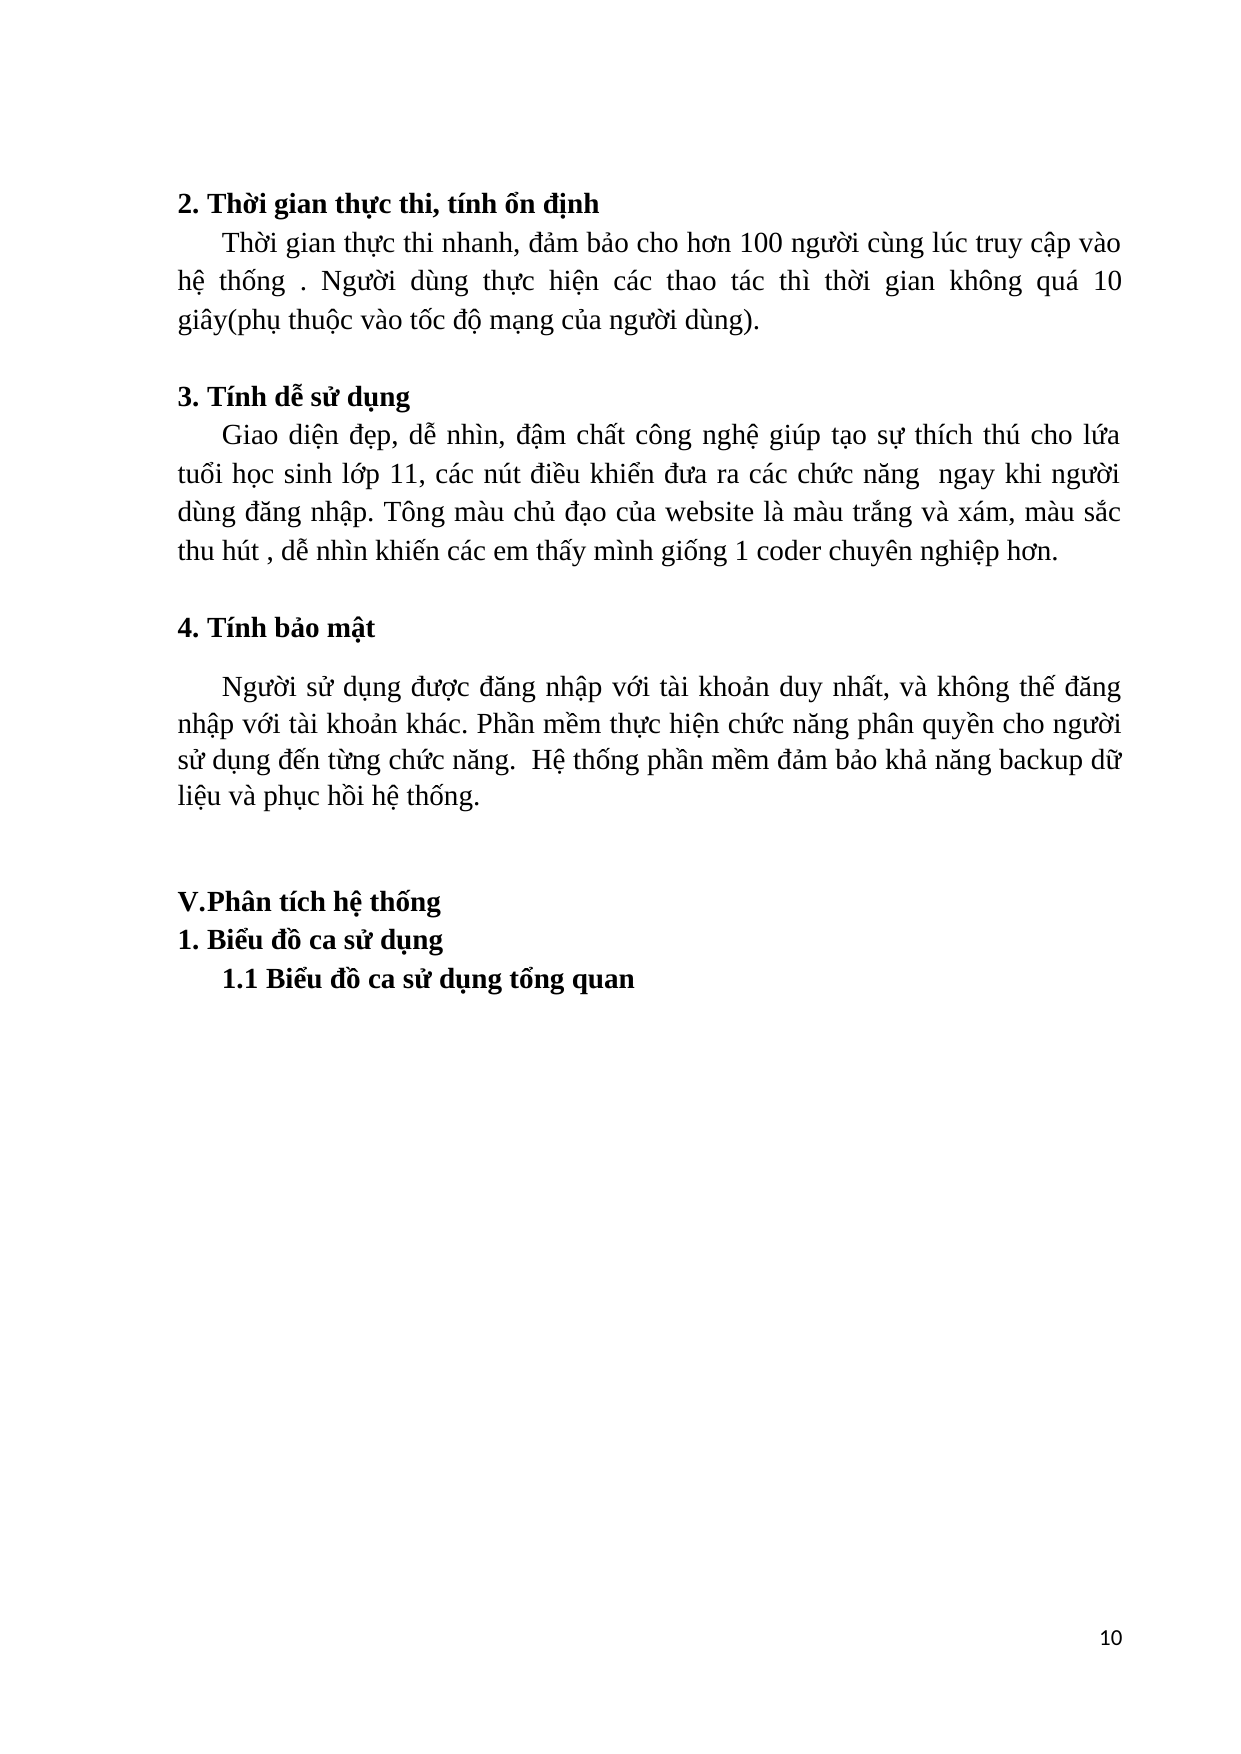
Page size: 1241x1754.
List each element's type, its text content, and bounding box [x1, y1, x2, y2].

list Tính bảo mật [177, 610, 1122, 644]
list Phân tích hệ thống [177, 884, 1122, 917]
list Thời gian thực thi nhanh, đảm bảo cho hơn 100 người cùng lúc truy cập vào hệ thống . Người dùng thực hiện các thao tác thì thời gian không quá 10 giây(phụ thuộc vào tốc độ mạng của người dùng). [177, 225, 1122, 335]
text Người sử dụng được đăng nhập với tài khoản duy nhất, và không thế đăng nhập với tài khoản khác. Phần mềm thực hiện chức năng phân quyền cho người sử dụng đến từng chức năng. Hệ thống phần mềm đảm bảo khả năng backup dữ liệu và phục hồi hệ thống. [177, 669, 1122, 812]
list Tính dễ sử dụng [177, 379, 1122, 412]
list Biểu đồ ca sử dụng tổng quan [222, 961, 1122, 994]
list Thời gian thực thi, tính ổn định [177, 186, 1122, 220]
list Biểu đồ ca sử dụng [177, 922, 1122, 956]
list Giao diện đẹp, dễ nhìn, đậm chất công nghệ giúp tạo sự thích thú cho lứa tuổi học sinh lớp 11, các nút điều khiển đưa ra các chức năng ngay khi người dùng đăng nhập. Tông màu chủ đạo của website là màu trắng và xám, màu sắc thu hút , dễ nhìn khiến các em thấy mình giống 1 coder chuyên nghiệp hơn. [177, 417, 1122, 567]
